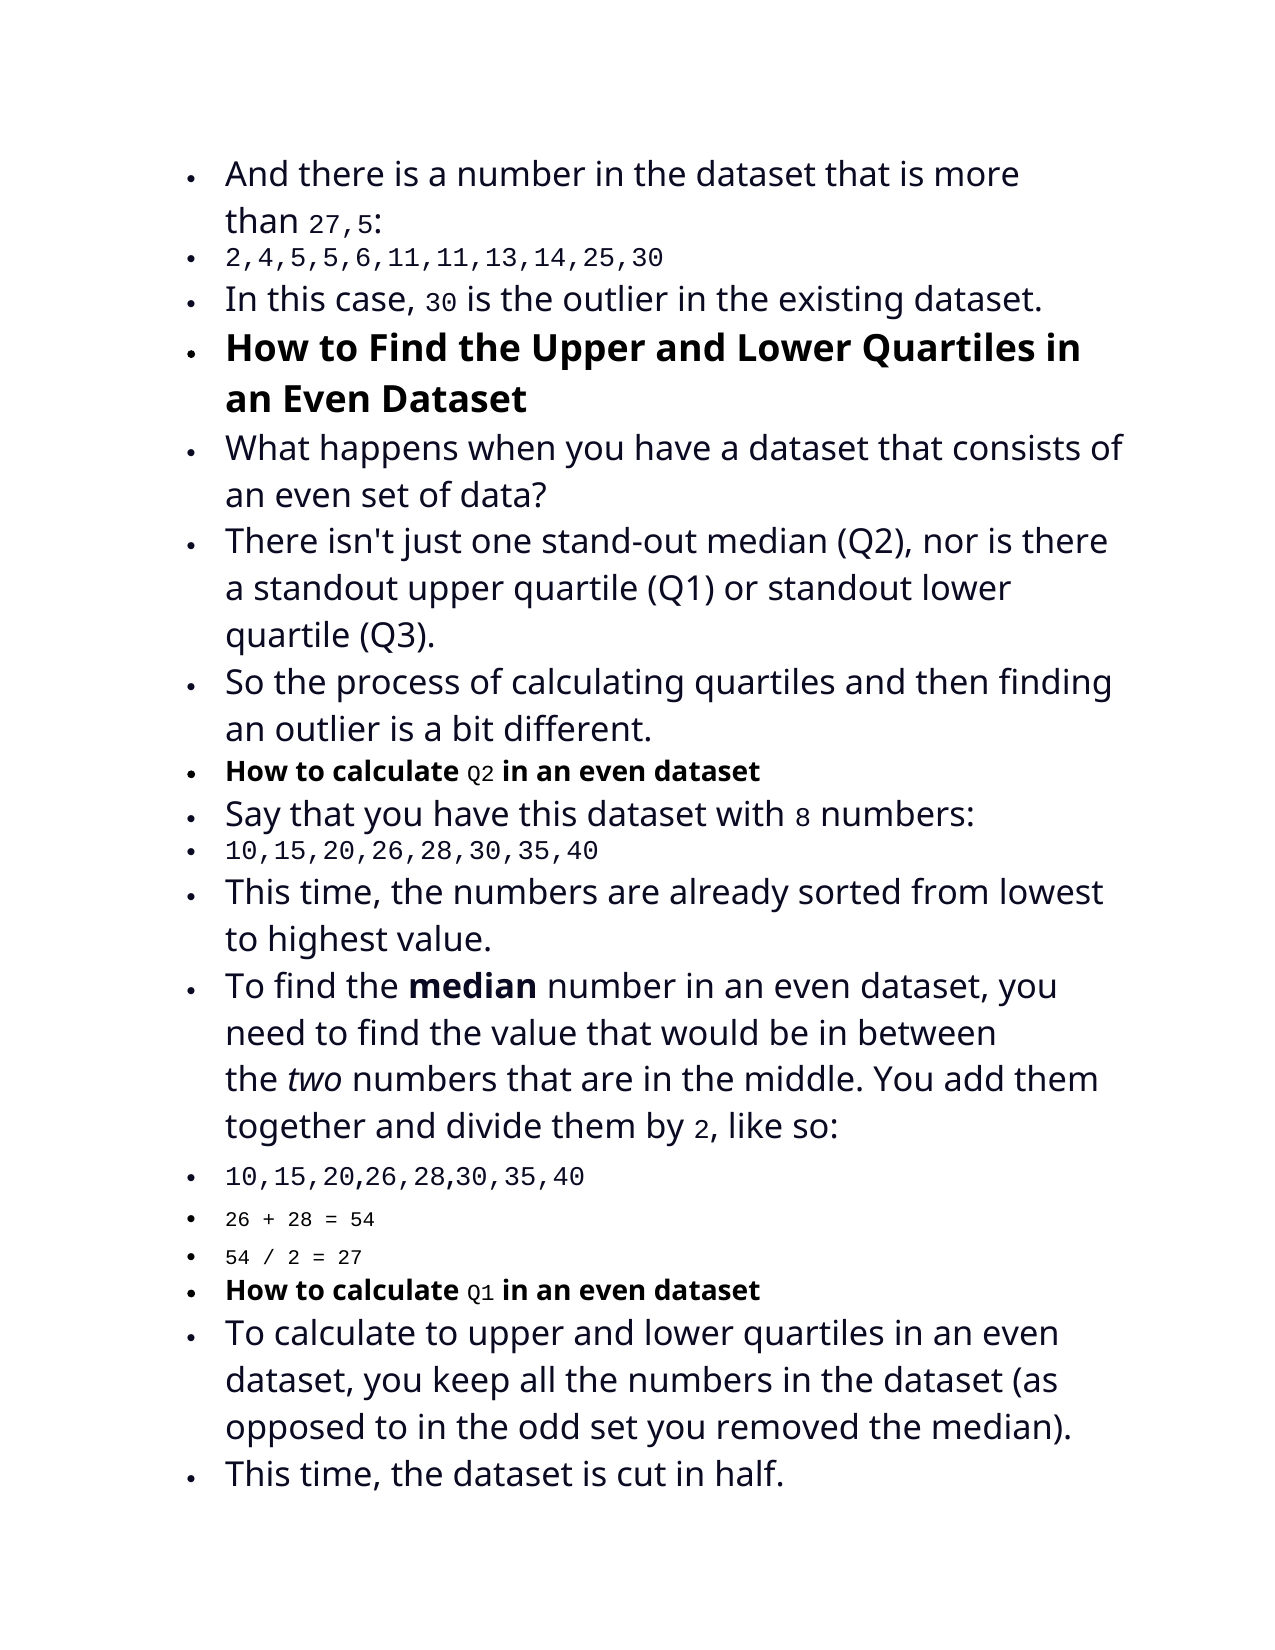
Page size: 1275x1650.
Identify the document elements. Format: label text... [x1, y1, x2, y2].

list This time, the dataset is cut in half. [187, 1449, 1125, 1496]
list To find the median number in an even dataset, you need to find the value that would be in between the two numbers that are in the middle. You add them together and divide them by 2, like so: [187, 961, 1125, 1149]
list 26 + 28 = 54 [187, 1196, 1125, 1233]
list 54 / 2 = 27 [187, 1233, 1125, 1271]
list And there is a number in the dataset that is more than 27,5: [187, 150, 1125, 244]
list What happens when you have a dataset that consists of an even set of data? [187, 423, 1125, 517]
list How to calculate Q1 in an even dataset [187, 1271, 1125, 1309]
list In this case, 30 is the outlier in the existing dataset. [187, 274, 1125, 321]
list 10,15,20,26,28,30,35,40 [187, 837, 1125, 867]
list How to calculate Q2 in an even dataset [187, 752, 1125, 790]
list 2,4,5,5,6,11,11,13,14,25,30 [187, 244, 1125, 274]
list 10,15,20,26,28,30,35,40 [187, 1149, 1125, 1196]
list To calculate to upper and lower quartiles in an even dataset, you keep all the numbers in the dataset (as opposed to in the odd set you removed the median). [187, 1309, 1125, 1449]
list Say that you have this dataset with 8 numbers: [187, 790, 1125, 837]
list How to Find the Upper and Lower Quartiles in an Even Dataset [187, 321, 1125, 423]
list There isn't just one stand-out median (Q2), nor is there a standout upper quartile (Q1) or standout lower quartile (Q3). [187, 517, 1125, 658]
list This time, the numbers are already sorted from lowest to highest value. [187, 867, 1125, 961]
list So the process of calculating quartiles and then finding an outlier is a bit different. [187, 658, 1125, 752]
